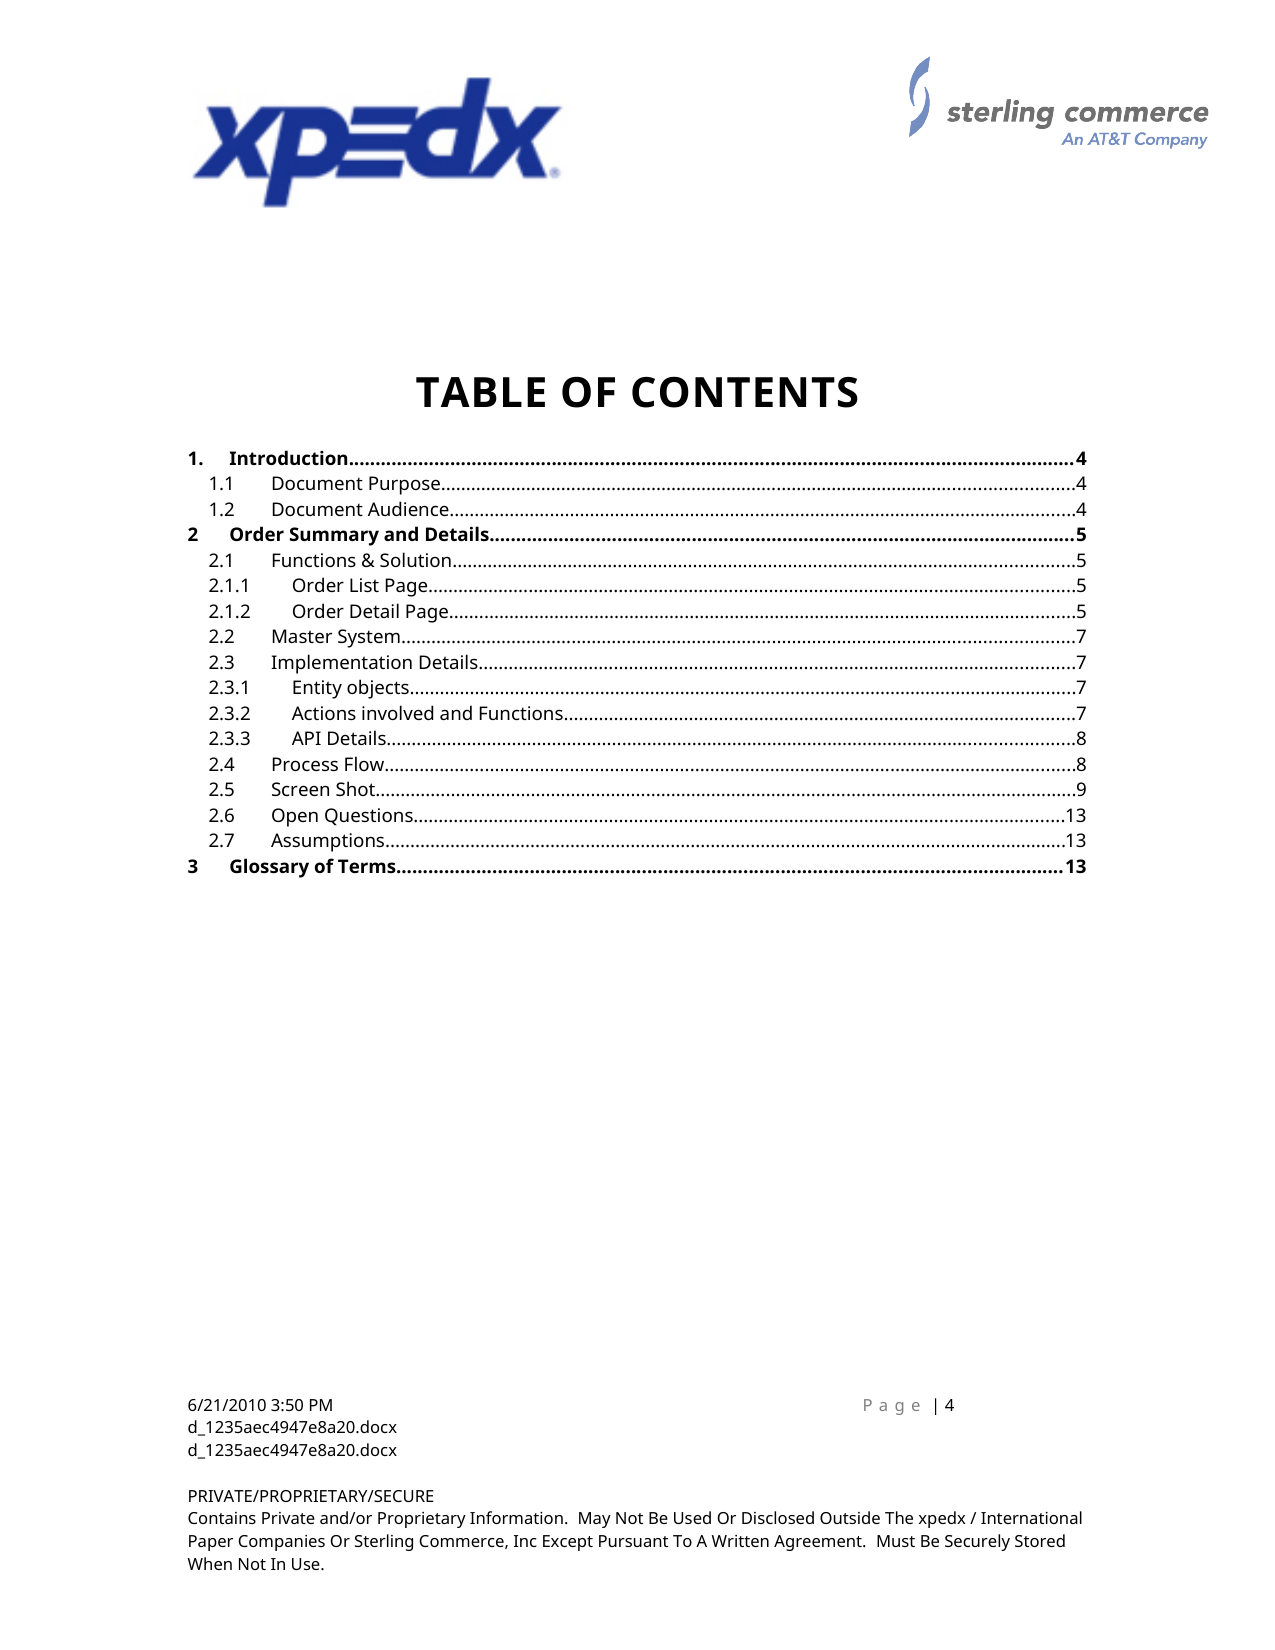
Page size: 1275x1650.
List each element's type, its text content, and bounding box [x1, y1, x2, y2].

text 2.3.3 API Details 8 [208, 726, 1087, 751]
text 1.2 Document Audience 4 [208, 496, 1087, 521]
text 2.2 Master System 7 [208, 623, 1087, 649]
text 2.7 Assumptions 13 [208, 828, 1087, 853]
picture [187, 75, 600, 210]
text 2 Order Summary and Details 5 [187, 521, 1087, 547]
text 3 Glossary of Terms 13 [187, 853, 1087, 879]
title TABLE OF CONTENTS [187, 362, 1087, 419]
text 2.1.1 Order List Page 5 [208, 572, 1087, 598]
text 1.1 Document Purpose 4 [208, 470, 1087, 496]
text 2.3 Implementation Details 7 [208, 649, 1087, 674]
text 1. Introduction 4 [187, 445, 1087, 470]
text 2.1 Functions & Solution 5 [208, 547, 1087, 572]
text 2.4 Process Flow 8 [208, 751, 1087, 777]
text 2.5 Screen Shot 9 [208, 777, 1087, 802]
picture [908, 56, 1209, 149]
text 2.3.2 Actions involved and Functions 7 [208, 700, 1087, 726]
text 2.3.1 Entity objects. 7 [208, 674, 1087, 700]
text 2.1.2 Order Detail Page 5 [208, 598, 1087, 623]
text 2.6 Open Questions 13 [208, 802, 1087, 828]
